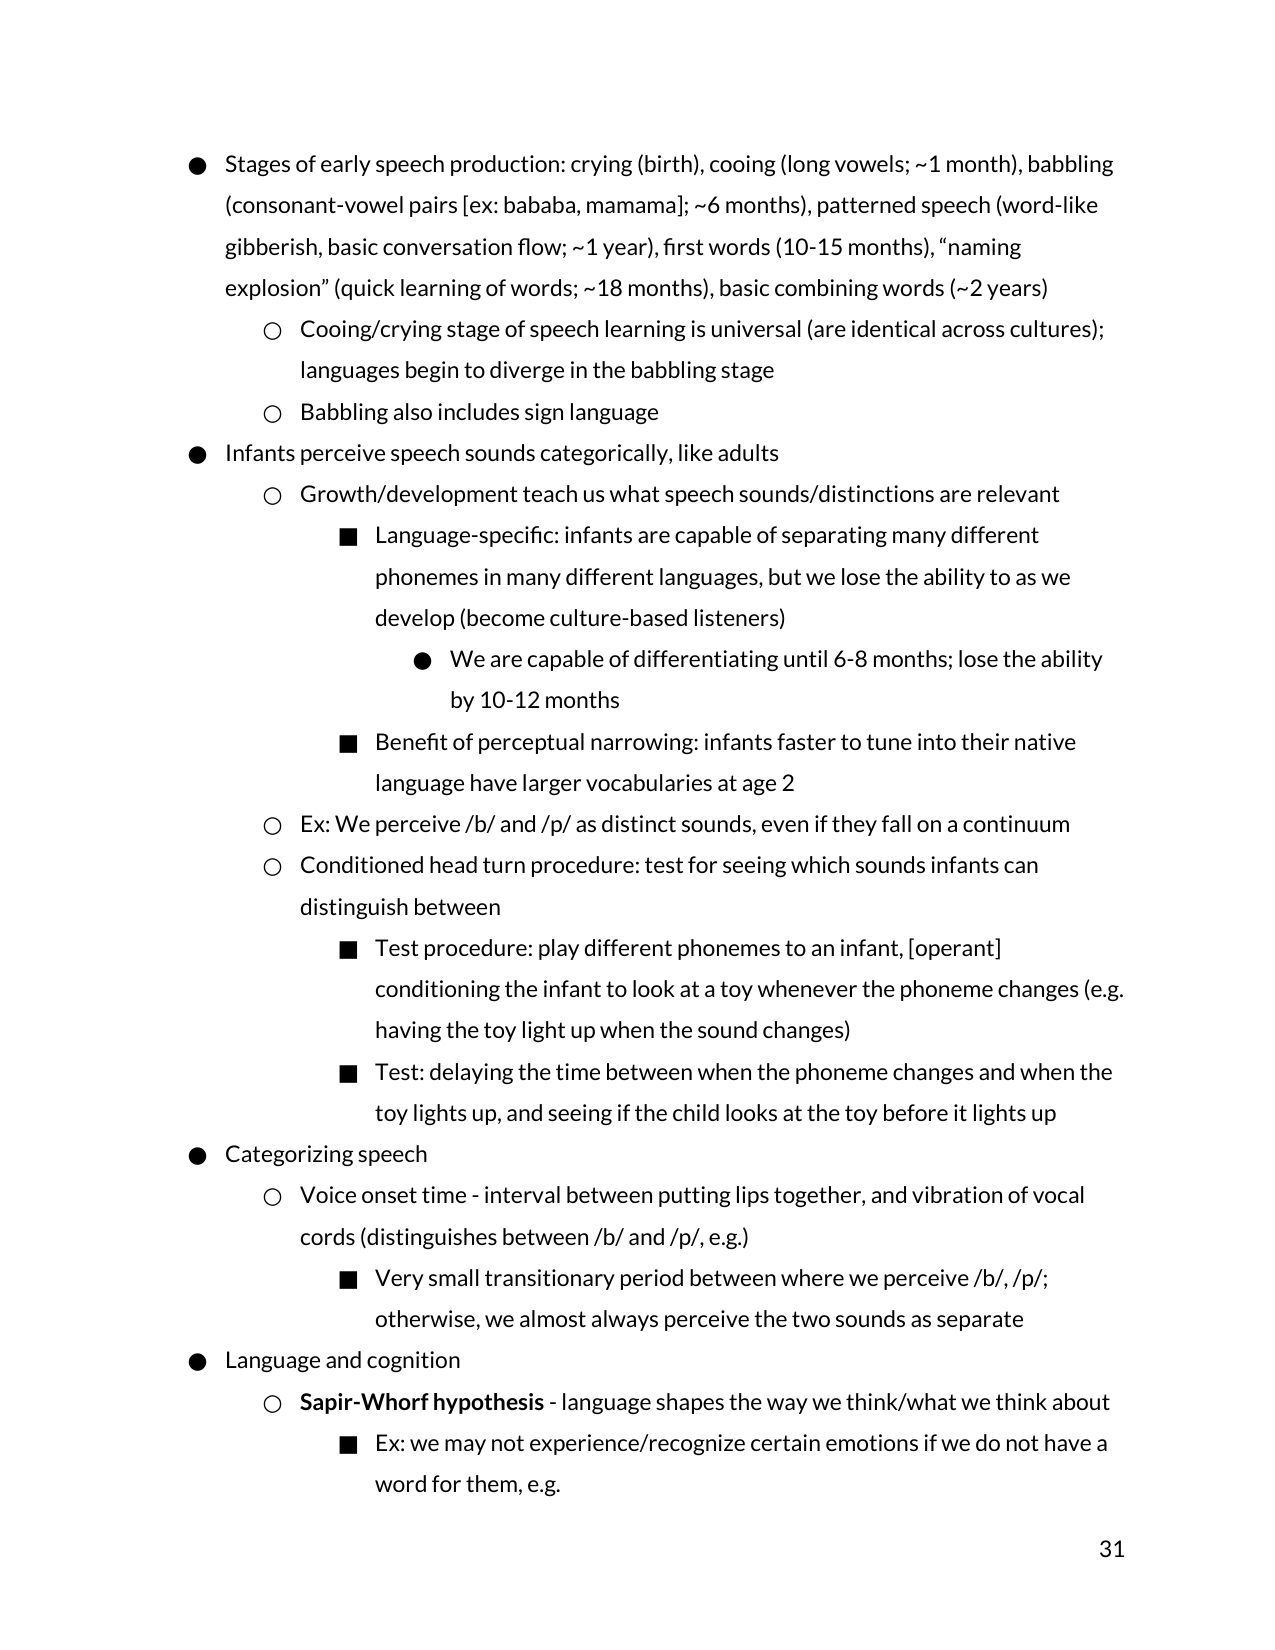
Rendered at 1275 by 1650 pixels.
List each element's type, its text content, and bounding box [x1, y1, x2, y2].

list Sapir-Whorf hypothesis - language shapes the way we think/what we think about [262, 1387, 1125, 1415]
list Language-specific: infants are capable of separating many different phonemes in many different languages, but we lose the ability to as we develop (become culture-based listeners) [337, 521, 1125, 631]
list Test: delaying the time between when the phoneme changes and when the toy lights up, and seeing if the child looks at the toy before it lights up [337, 1057, 1125, 1126]
list Growth/development teach us what speech sounds/distinctions are relevant [262, 480, 1125, 507]
list Ex: we may not experience/recognize certain emotions if we do not have a word for them, e.g. [337, 1429, 1125, 1497]
list Babbling also includes sign language [262, 397, 1125, 425]
list Conditioned head turn procedure: test for seeing which sounds infants can distinguish between [262, 851, 1125, 920]
list Infants perceive speech sounds categorically, like adults [187, 439, 1125, 466]
list Stages of early speech production: crying (birth), cooing (long vowels; ~1 month), babbling (consonant-vowel pairs [ex: bababa, mamama]; ~6 months), patterned speech (word-like gibberish, basic conversation flow; ~1 year), first words (10-15 months), “naming explosion” (quick learning of words; ~18 months), basic combining words (~2 years) [187, 150, 1125, 301]
list Voice onset time - interval between putting lips together, and vibration of vocal cords (distinguishes between /b/ and /p/, e.g.) [262, 1181, 1125, 1250]
list We are capable of differentiating until 6-8 months; lose the ability by 10-12 months [412, 645, 1125, 714]
list Ex: We perceive /b/ and /p/ as distinct sounds, even if they fall on a continuum [262, 810, 1125, 837]
list Test procedure: play different phonemes to an infant, [operant] conditioning the infant to look at a toy whenever the phoneme changes (e.g. having the toy light up when the sound changes) [337, 934, 1125, 1044]
list Very small transitionary period between where we perceive /b/, /p/; otherwise, we almost always perceive the two sounds as separate [337, 1264, 1125, 1332]
list Categorizing speech [187, 1140, 1125, 1167]
list Benefit of perceptual narrowing: infants faster to tune into their native language have larger vocabularies at age 2 [337, 727, 1125, 796]
list Language and cognition [187, 1346, 1125, 1374]
list Cooing/crying stage of speech learning is universal (are identical across cultures); languages begin to diverge in the babbling stage [262, 315, 1125, 384]
